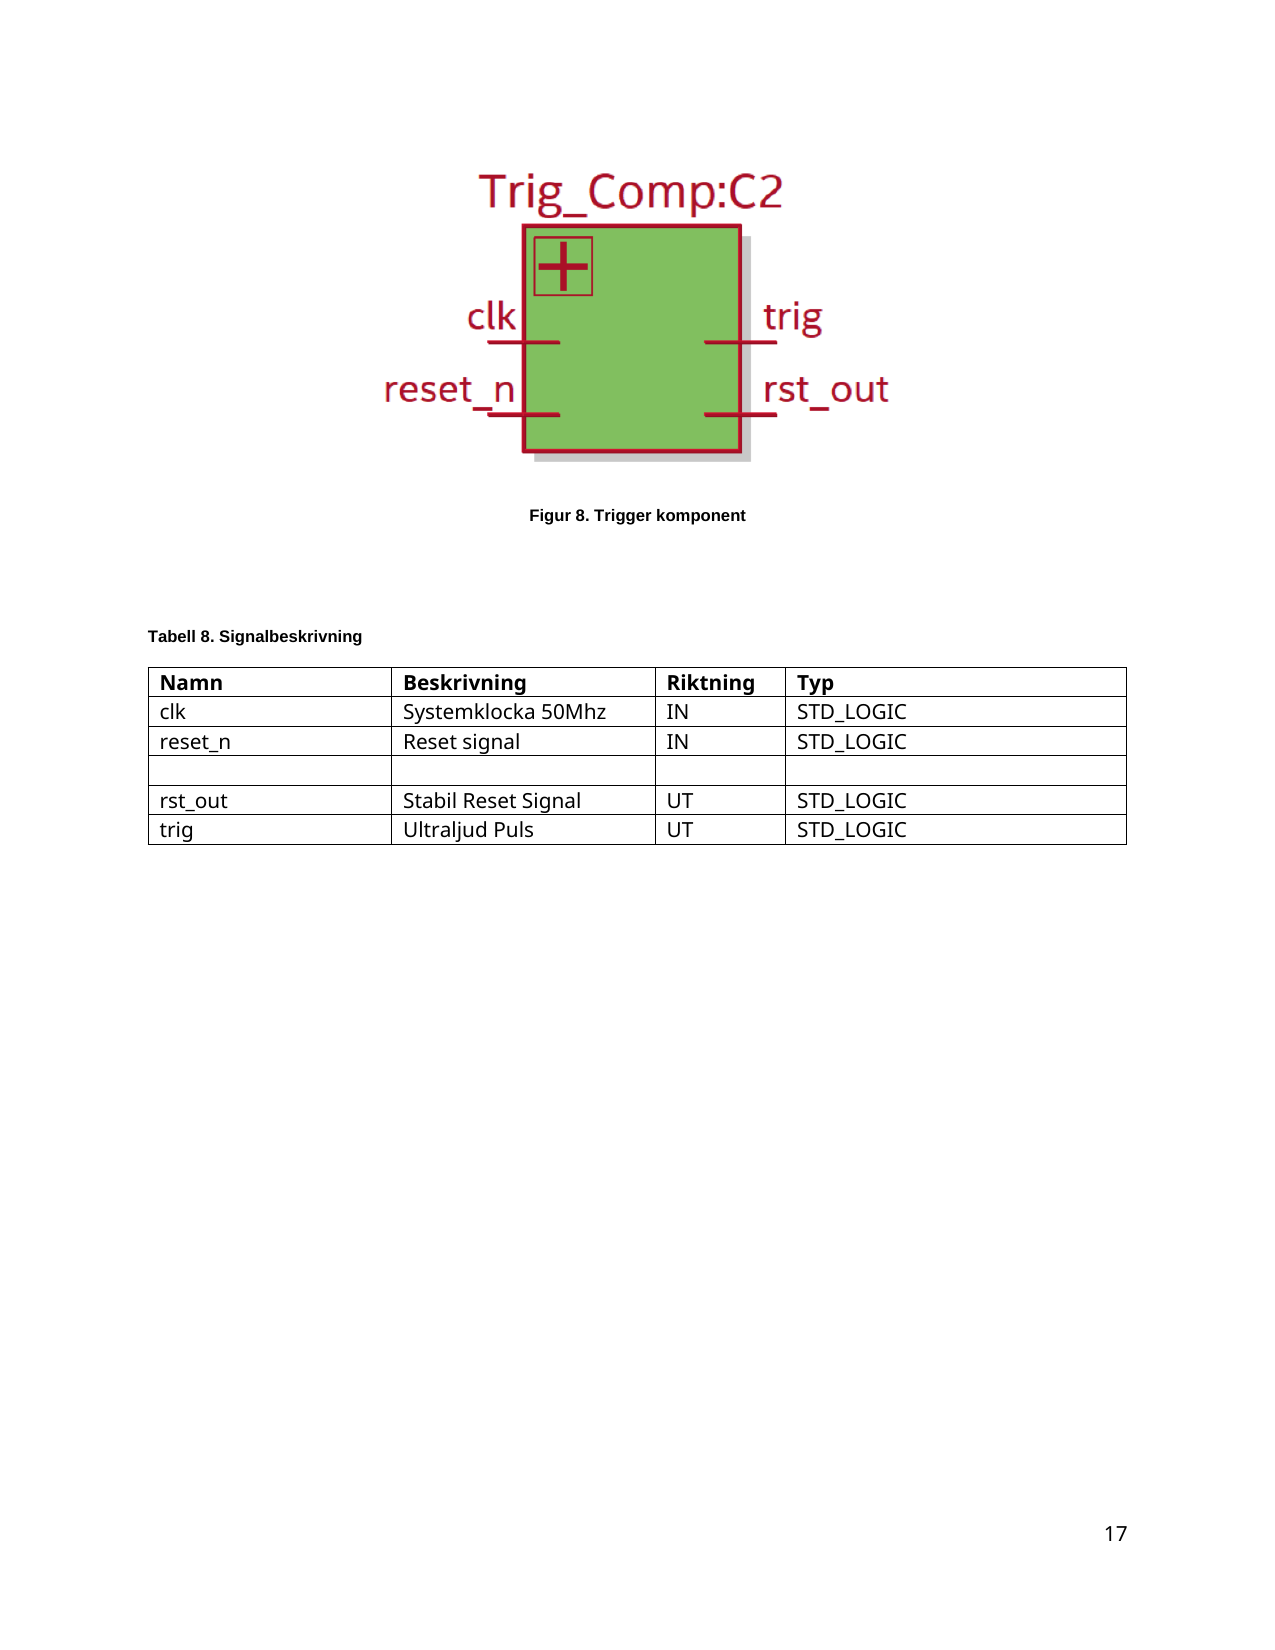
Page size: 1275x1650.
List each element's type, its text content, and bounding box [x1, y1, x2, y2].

table_header Namn [149, 668, 391, 696]
table_cell [392, 756, 655, 785]
table_cell UT [656, 786, 785, 814]
text Tabell 8. Signalbeskrivning [148, 627, 1127, 646]
table_cell STD_LOGIC [786, 727, 1126, 755]
table_cell Reset signal [392, 727, 655, 755]
table_cell rst_out [149, 786, 391, 814]
table_cell Systemklocka 50Mhz [392, 697, 655, 726]
text Figur 8. Trigger komponent [148, 505, 1127, 524]
picture [365, 147, 910, 506]
table_cell trig [149, 815, 391, 844]
table_header Riktning [656, 668, 785, 696]
table_cell clk [149, 697, 391, 726]
table_cell reset_n [149, 727, 391, 755]
table_cell UT [656, 815, 785, 844]
table_cell IN [656, 697, 785, 726]
table_cell Stabil Reset Signal [392, 786, 655, 814]
table_cell [786, 756, 1126, 785]
table_cell STD_LOGIC [786, 786, 1126, 814]
table_cell [656, 756, 785, 785]
table_header Beskrivning [392, 668, 655, 696]
table_cell IN [656, 727, 785, 755]
table_cell Ultraljud Puls [392, 815, 655, 844]
table_cell STD_LOGIC [786, 815, 1126, 844]
table_cell [149, 756, 391, 785]
table_cell STD_LOGIC [786, 697, 1126, 726]
table_header Typ [786, 668, 1126, 696]
